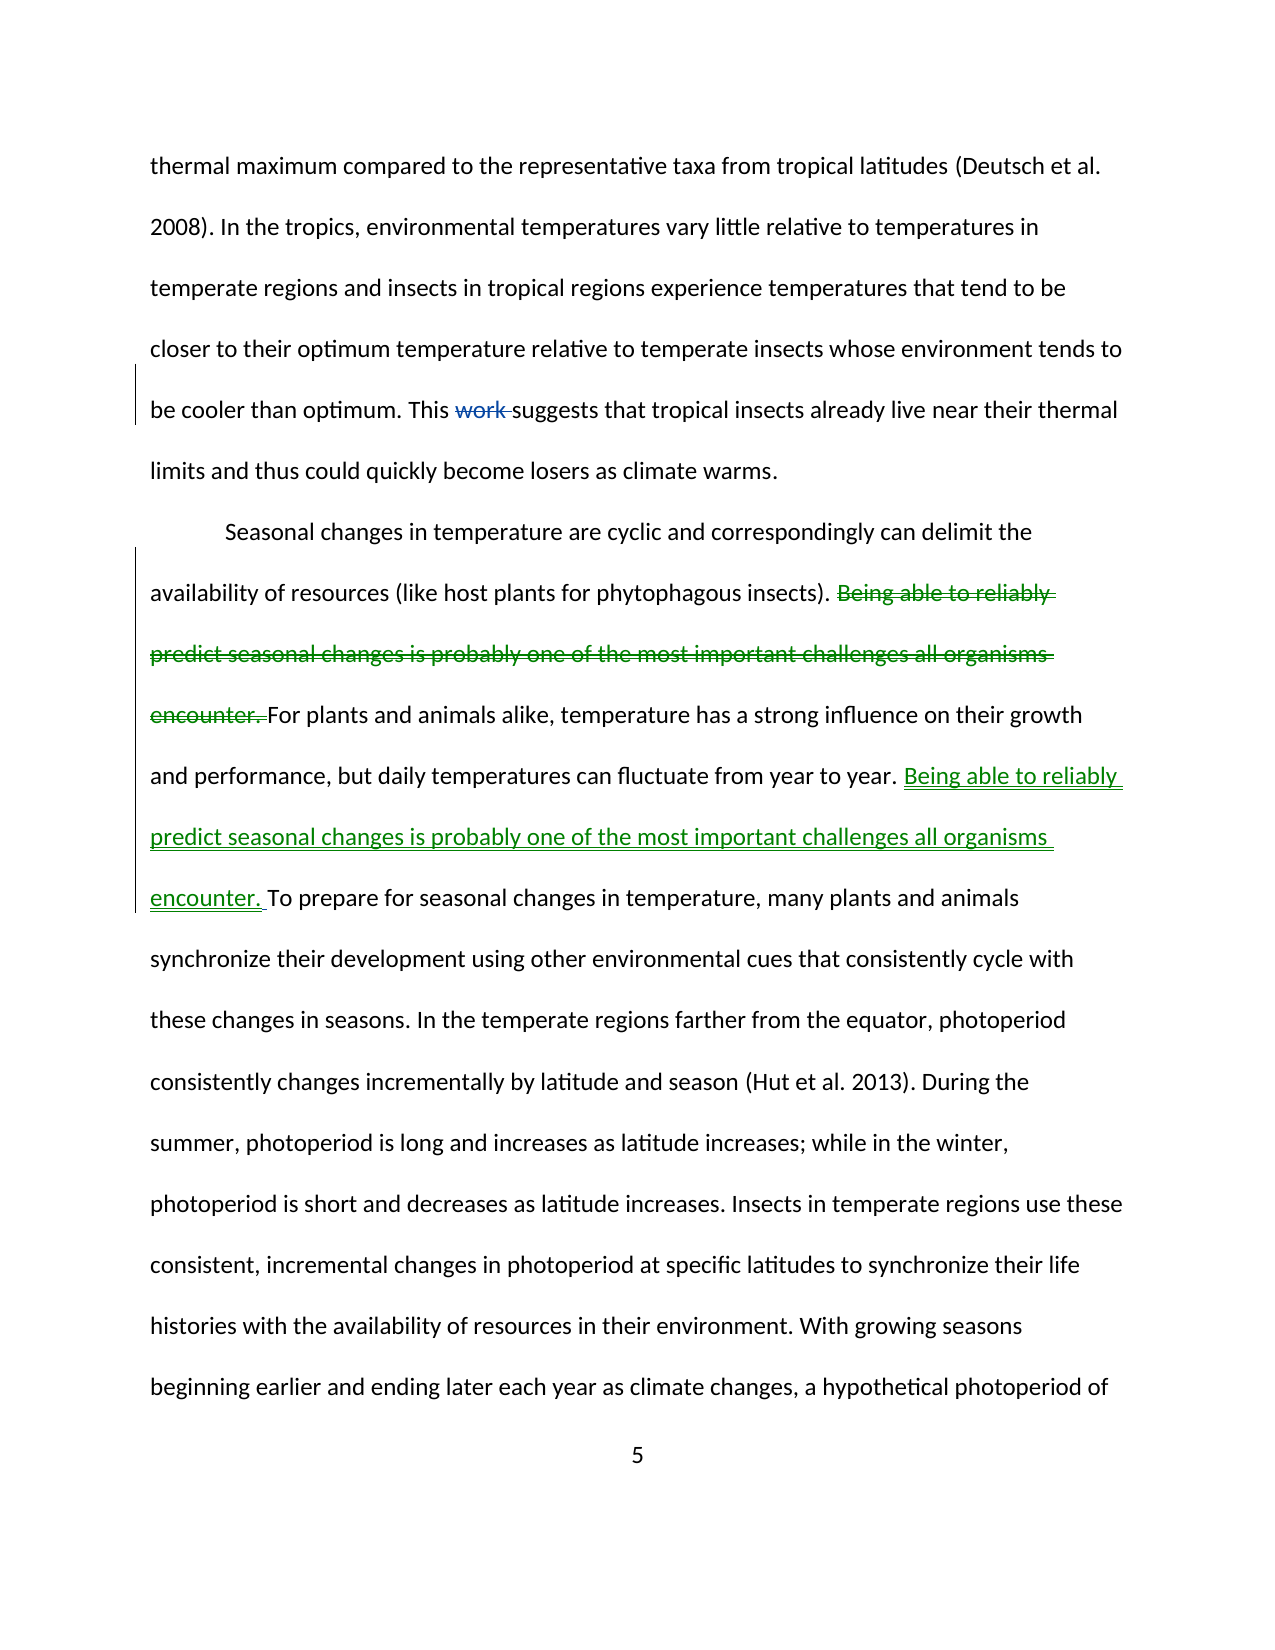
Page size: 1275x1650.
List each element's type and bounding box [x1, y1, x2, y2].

text [150, 516, 1125, 1401]
text [150, 150, 1125, 486]
